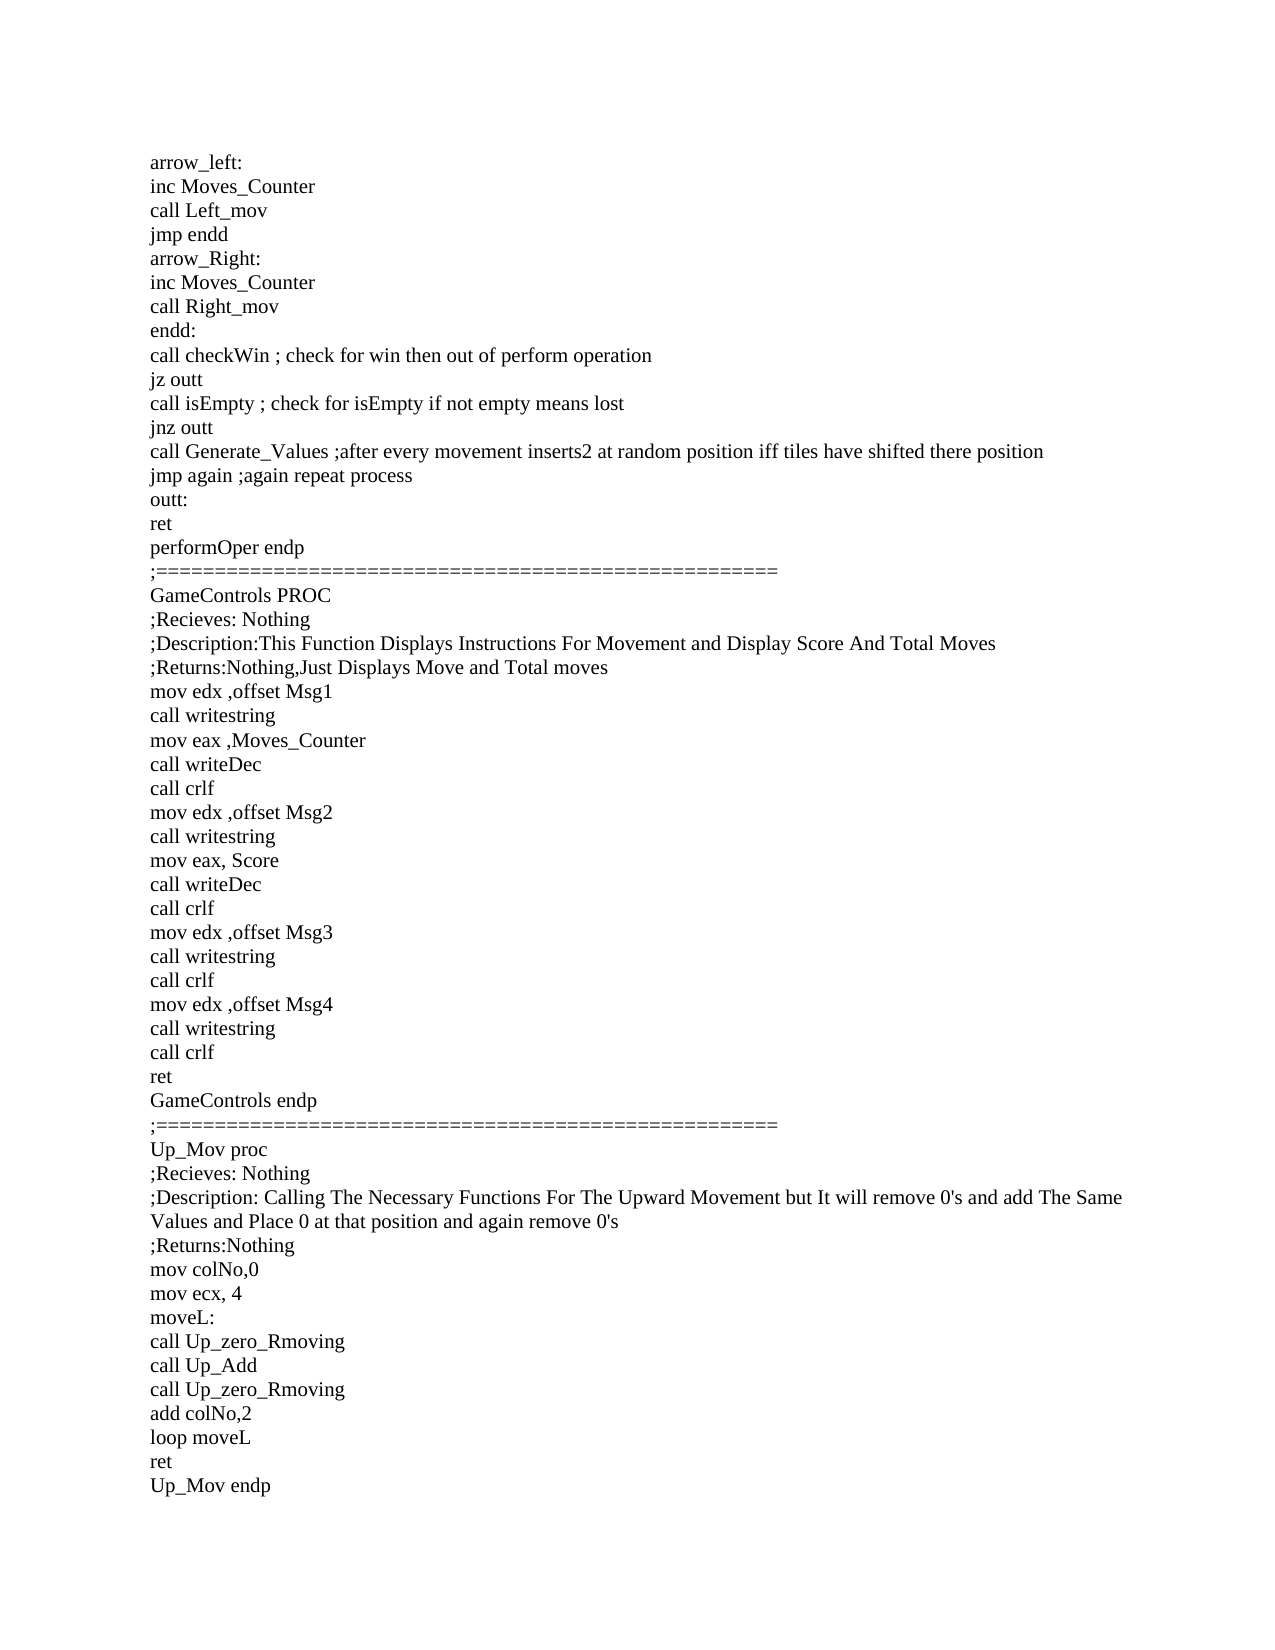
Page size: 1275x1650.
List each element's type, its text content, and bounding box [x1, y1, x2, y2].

text mov edx ,offset Msg1 [150, 679, 1125, 703]
text call writestring [150, 944, 1125, 968]
text loop moveL [150, 1425, 1125, 1449]
text arrow_Right: [150, 246, 1125, 270]
text mov edx ,offset Msg3 [150, 920, 1125, 944]
text inc Moves_Counter [150, 174, 1125, 198]
text ret [150, 511, 1125, 535]
text Up_Mov endp [150, 1473, 1125, 1497]
text ;===================================================== [150, 559, 1125, 583]
text ;Returns:Nothing [150, 1233, 1125, 1257]
text mov eax, Score [150, 848, 1125, 872]
text call Up_Add [150, 1353, 1125, 1377]
text mov colNo,0 [150, 1257, 1125, 1281]
text call writeDec [150, 872, 1125, 896]
text call writestring [150, 824, 1125, 848]
text ;Description:This Function Displays Instructions For Movement and Display Score And Total Moves [150, 631, 1125, 655]
text ret [150, 1064, 1125, 1088]
text call Left_mov [150, 198, 1125, 222]
text ;===================================================== [150, 1112, 1125, 1137]
text mov ecx, 4 [150, 1281, 1125, 1305]
text performOper endp [150, 535, 1125, 559]
text ;Recieves: Nothing [150, 607, 1125, 631]
text jz outt [150, 367, 1125, 391]
text GameControls PROC [150, 583, 1125, 607]
text call crlf [150, 968, 1125, 992]
text call writeDec [150, 752, 1125, 776]
text call crlf [150, 776, 1125, 800]
text endd: [150, 318, 1125, 342]
text Up_Mov proc [150, 1137, 1125, 1161]
text call isEmpty ; check for isEmpty if not empty means lost [150, 391, 1125, 415]
text ret [150, 1449, 1125, 1473]
text call writestring [150, 703, 1125, 727]
text call Right_mov [150, 294, 1125, 318]
text call writestring [150, 1016, 1125, 1040]
text call crlf [150, 1040, 1125, 1064]
text jmp again ;again repeat process [150, 463, 1125, 487]
text jmp endd [150, 222, 1125, 246]
text mov eax ,Moves_Counter [150, 727, 1125, 752]
text call Up_zero_Rmoving [150, 1377, 1125, 1401]
text arrow_left: [150, 150, 1125, 174]
text GameControls endp [150, 1088, 1125, 1112]
text call crlf [150, 896, 1125, 920]
text call Up_zero_Rmoving [150, 1329, 1125, 1353]
text ;Returns:Nothing,Just Displays Move and Total moves [150, 655, 1125, 679]
text ;Description: Calling The Necessary Functions For The Upward Movement but It will remove 0's and add The Same Values and Place 0 at that position and again remove 0's [150, 1185, 1125, 1233]
text moveL: [150, 1305, 1125, 1329]
text inc Moves_Counter [150, 270, 1125, 294]
text outt: [150, 487, 1125, 511]
text add colNo,2 [150, 1401, 1125, 1425]
text mov edx ,offset Msg2 [150, 800, 1125, 824]
text call checkWin ; check for win then out of perform operation [150, 342, 1125, 367]
text call Generate_Values ;after every movement inserts2 at random position iff tiles have shifted there position [150, 439, 1125, 463]
text ;Recieves: Nothing [150, 1161, 1125, 1185]
text jnz outt [150, 415, 1125, 439]
text mov edx ,offset Msg4 [150, 992, 1125, 1016]
